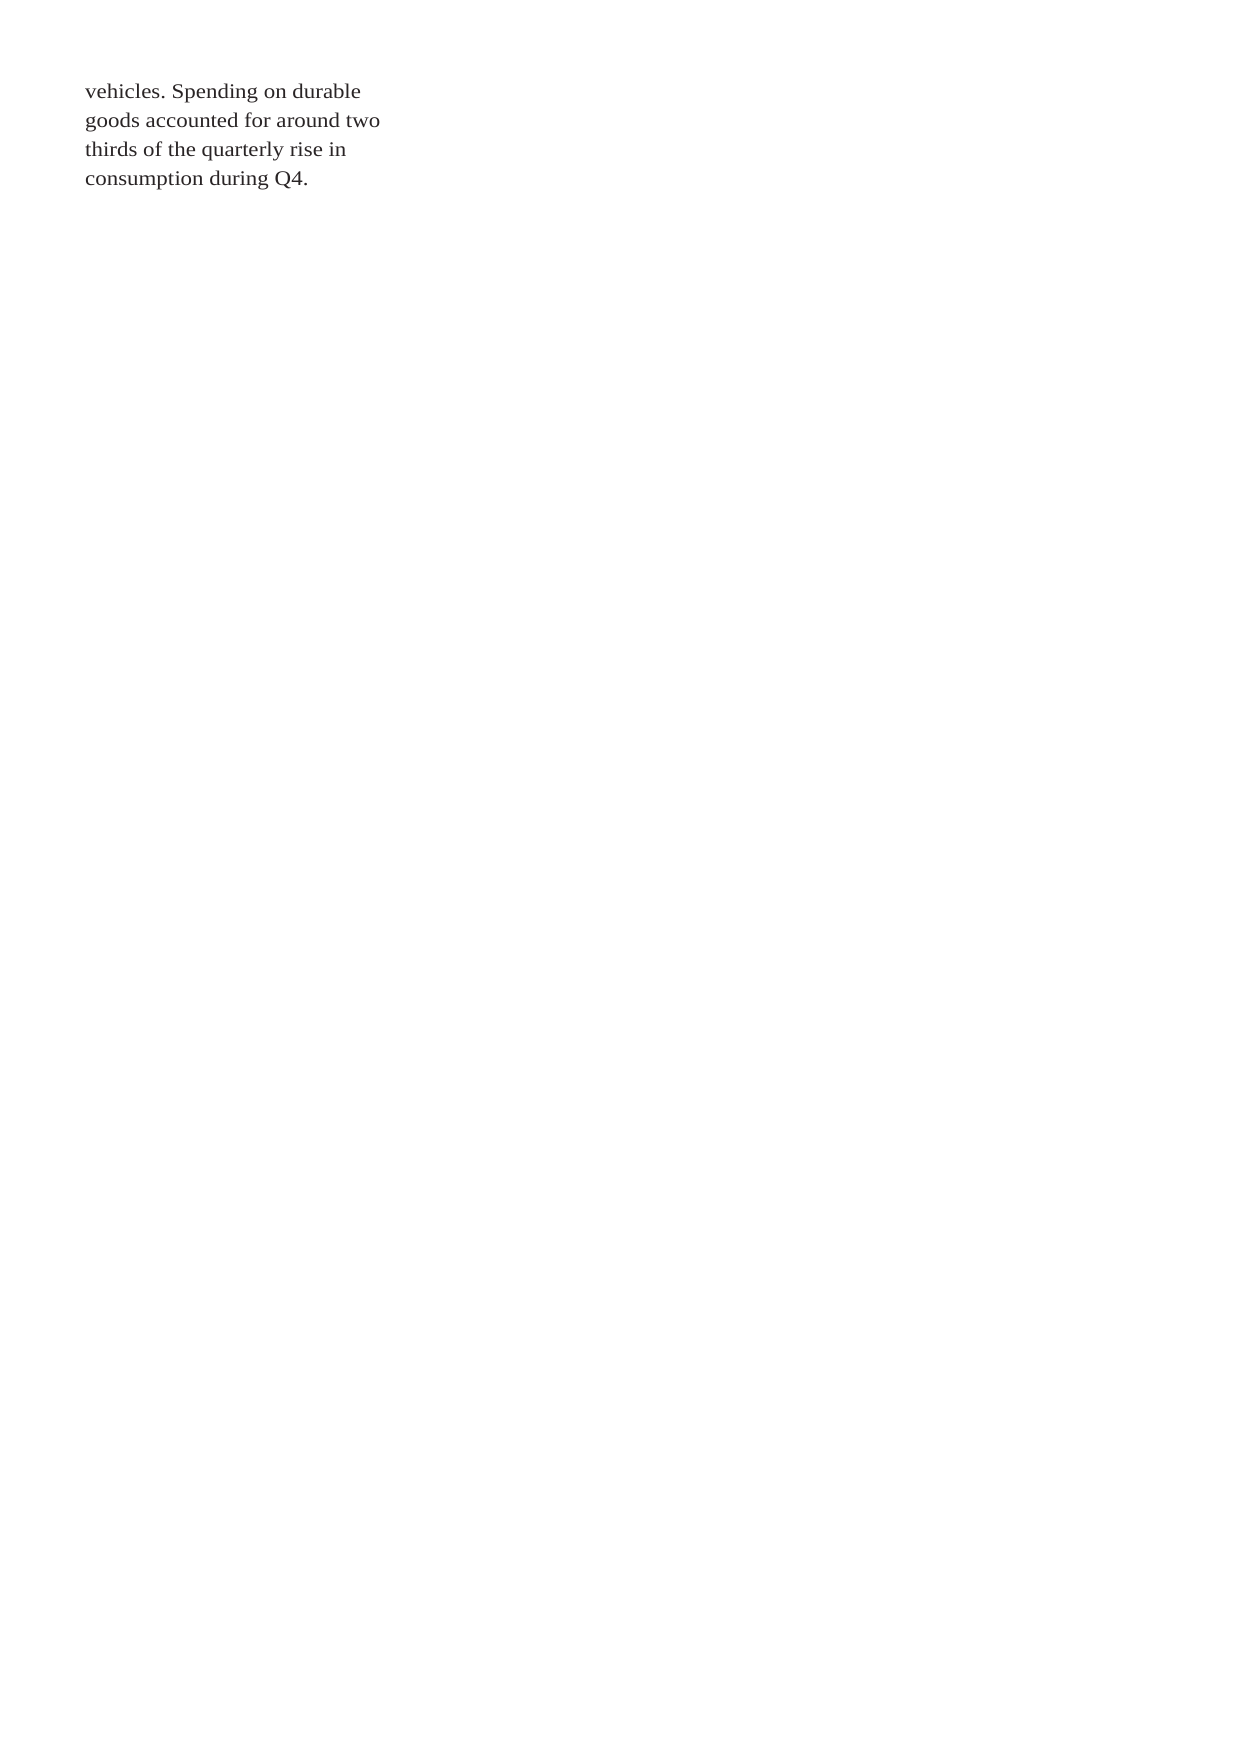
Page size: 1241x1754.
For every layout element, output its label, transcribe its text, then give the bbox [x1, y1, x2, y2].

text vehicles. Spending on durable goods accounted for around two thirds of the quarterly rise in consumption during Q4. [85, 79, 388, 190]
